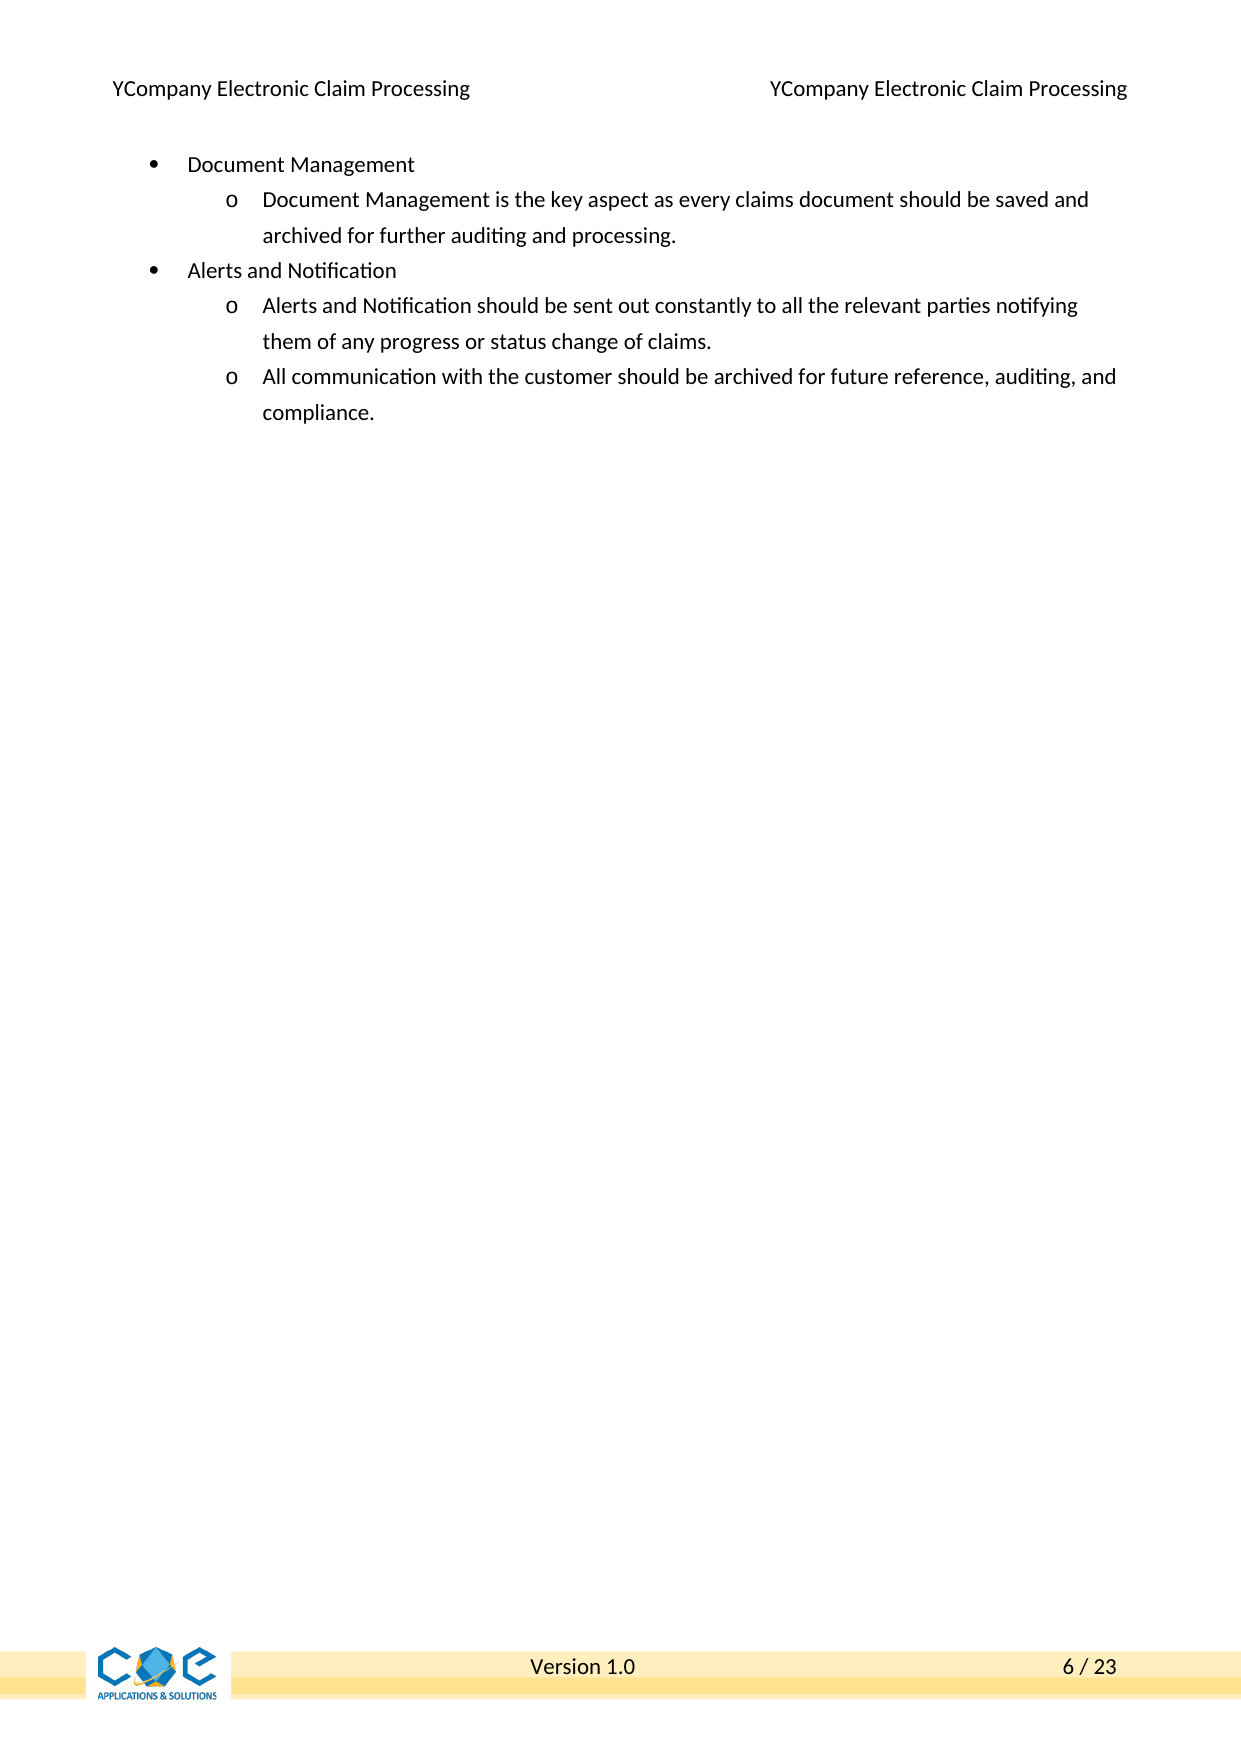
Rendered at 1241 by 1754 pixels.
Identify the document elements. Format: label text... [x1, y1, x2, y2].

list Alerts and Notification [150, 256, 1128, 284]
picture [97, 1640, 217, 1701]
list Document Management is the key aspect as every claims document should be saved and archived for further auditing and processing. [225, 185, 1128, 249]
list Alerts and Notification should be sent out constantly to all the relevant parties notifying them of any progress or status change of claims. [225, 291, 1128, 355]
list Document Management [150, 150, 1128, 178]
list All communication with the customer should be archived for future reference, auditing, and compliance. [225, 362, 1128, 426]
